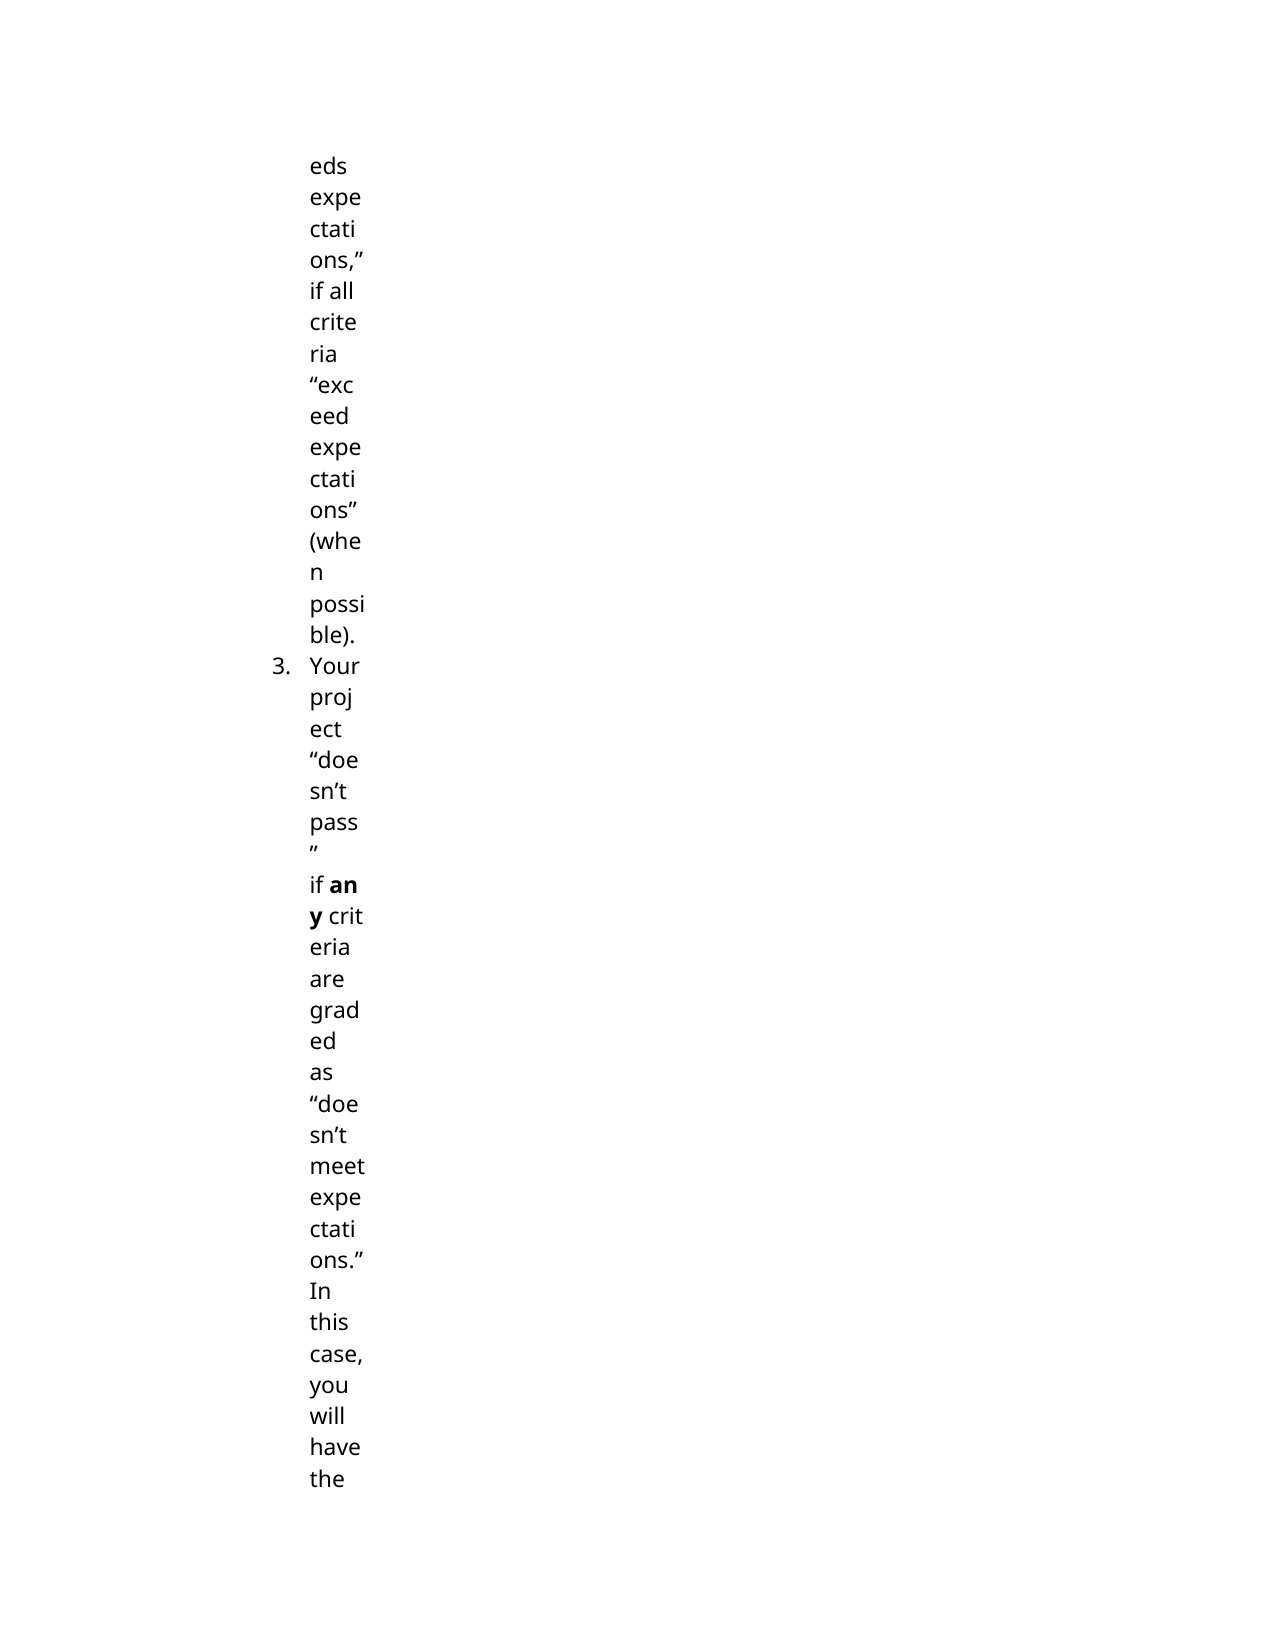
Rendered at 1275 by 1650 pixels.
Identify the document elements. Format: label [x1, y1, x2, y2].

list [272, 650, 366, 1494]
list [272, 150, 366, 650]
